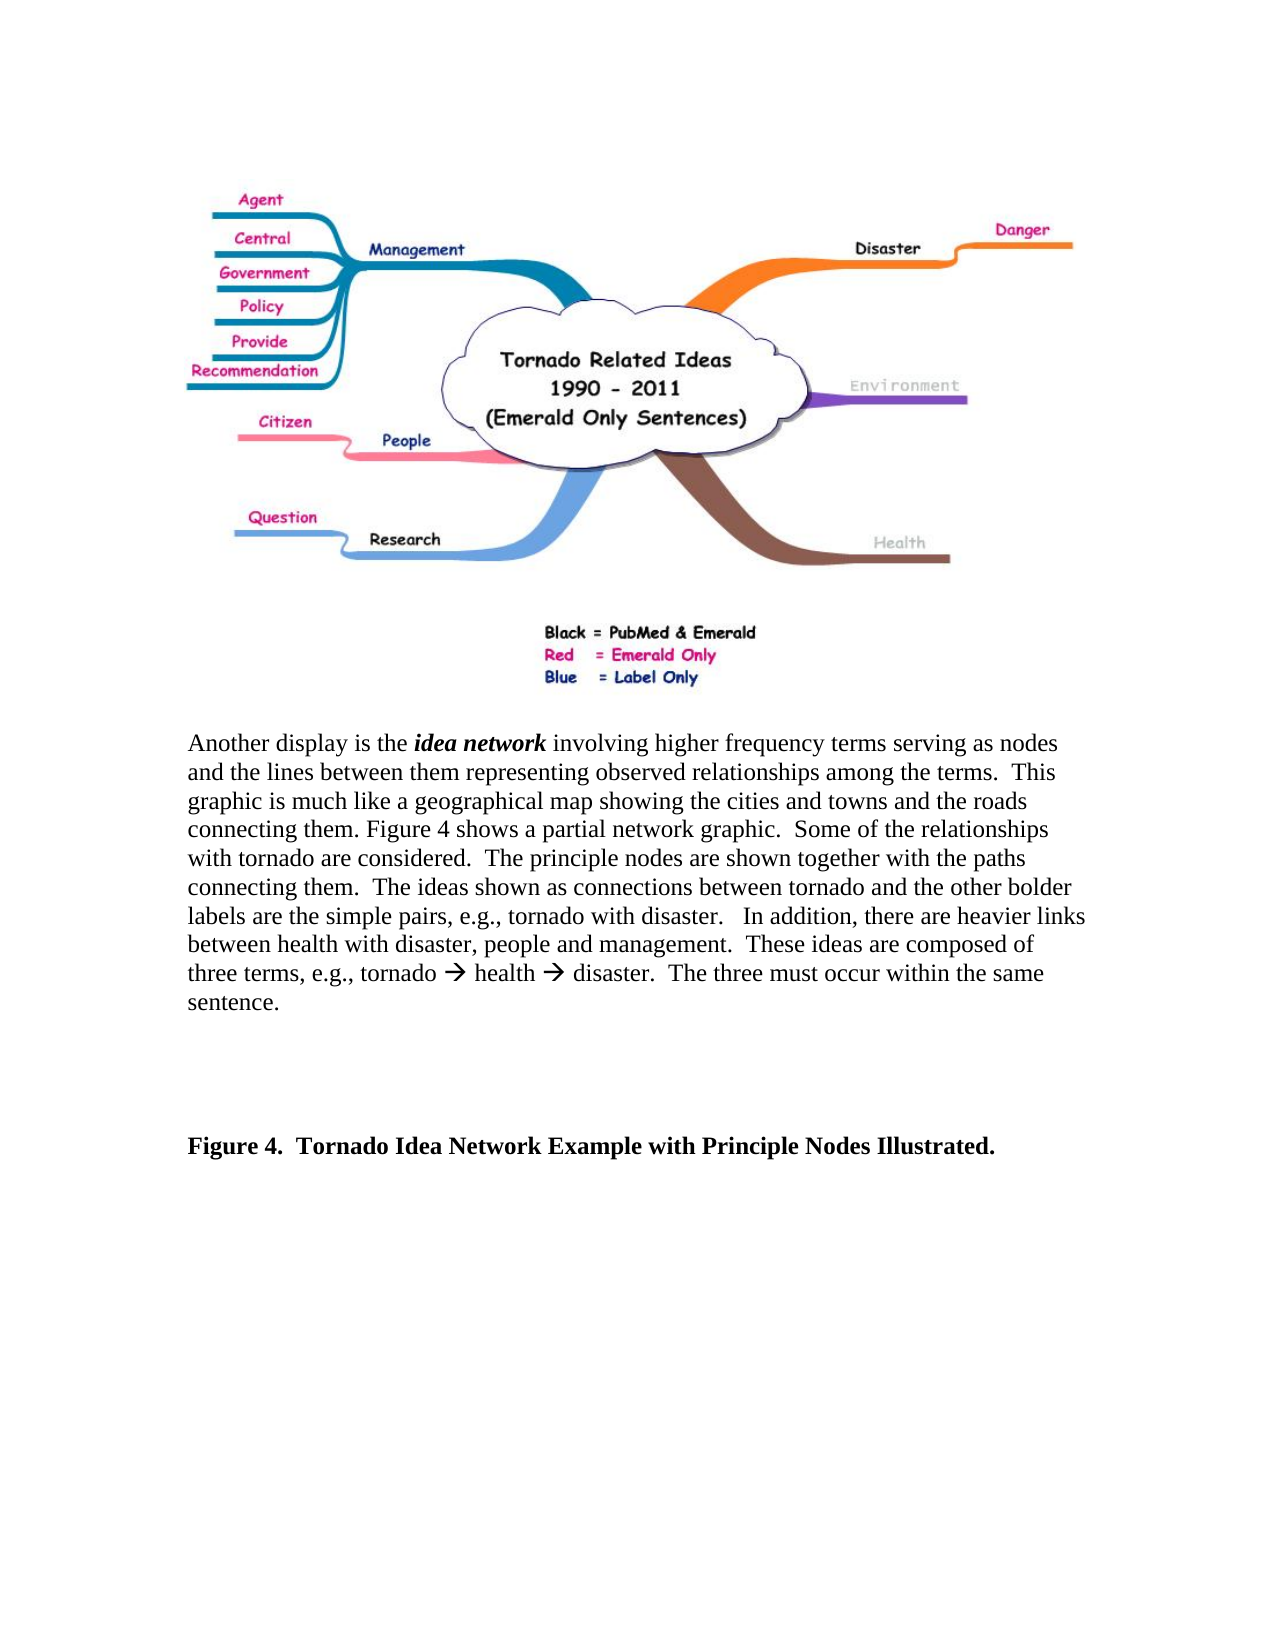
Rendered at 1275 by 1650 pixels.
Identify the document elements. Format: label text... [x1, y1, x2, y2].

text Another display is the idea network involving higher frequency terms serving as nodes and the lines between them representing observed relationships among the terms. This graphic is much like a geographical map showing the cities and towns and the roads connecting them. Figure 4 shows a partial network graphic. Some of the relationships with tornado are considered. The principle nodes are shown together with the paths connecting them. The ideas shown as connections between tornado and the other bolder labels are the simple pairs, e.g., tornado with disaster. In addition, there are heavier links between health with disaster, people and management. These ideas are composed of three terms, e.g., tornado health disaster. The three must occur within the same sentence. [187, 728, 1087, 1016]
picture [183, 179, 1077, 700]
text Figure 4. Tornado Idea Network Example with Principle Nodes Illustrated. [187, 1131, 1087, 1159]
